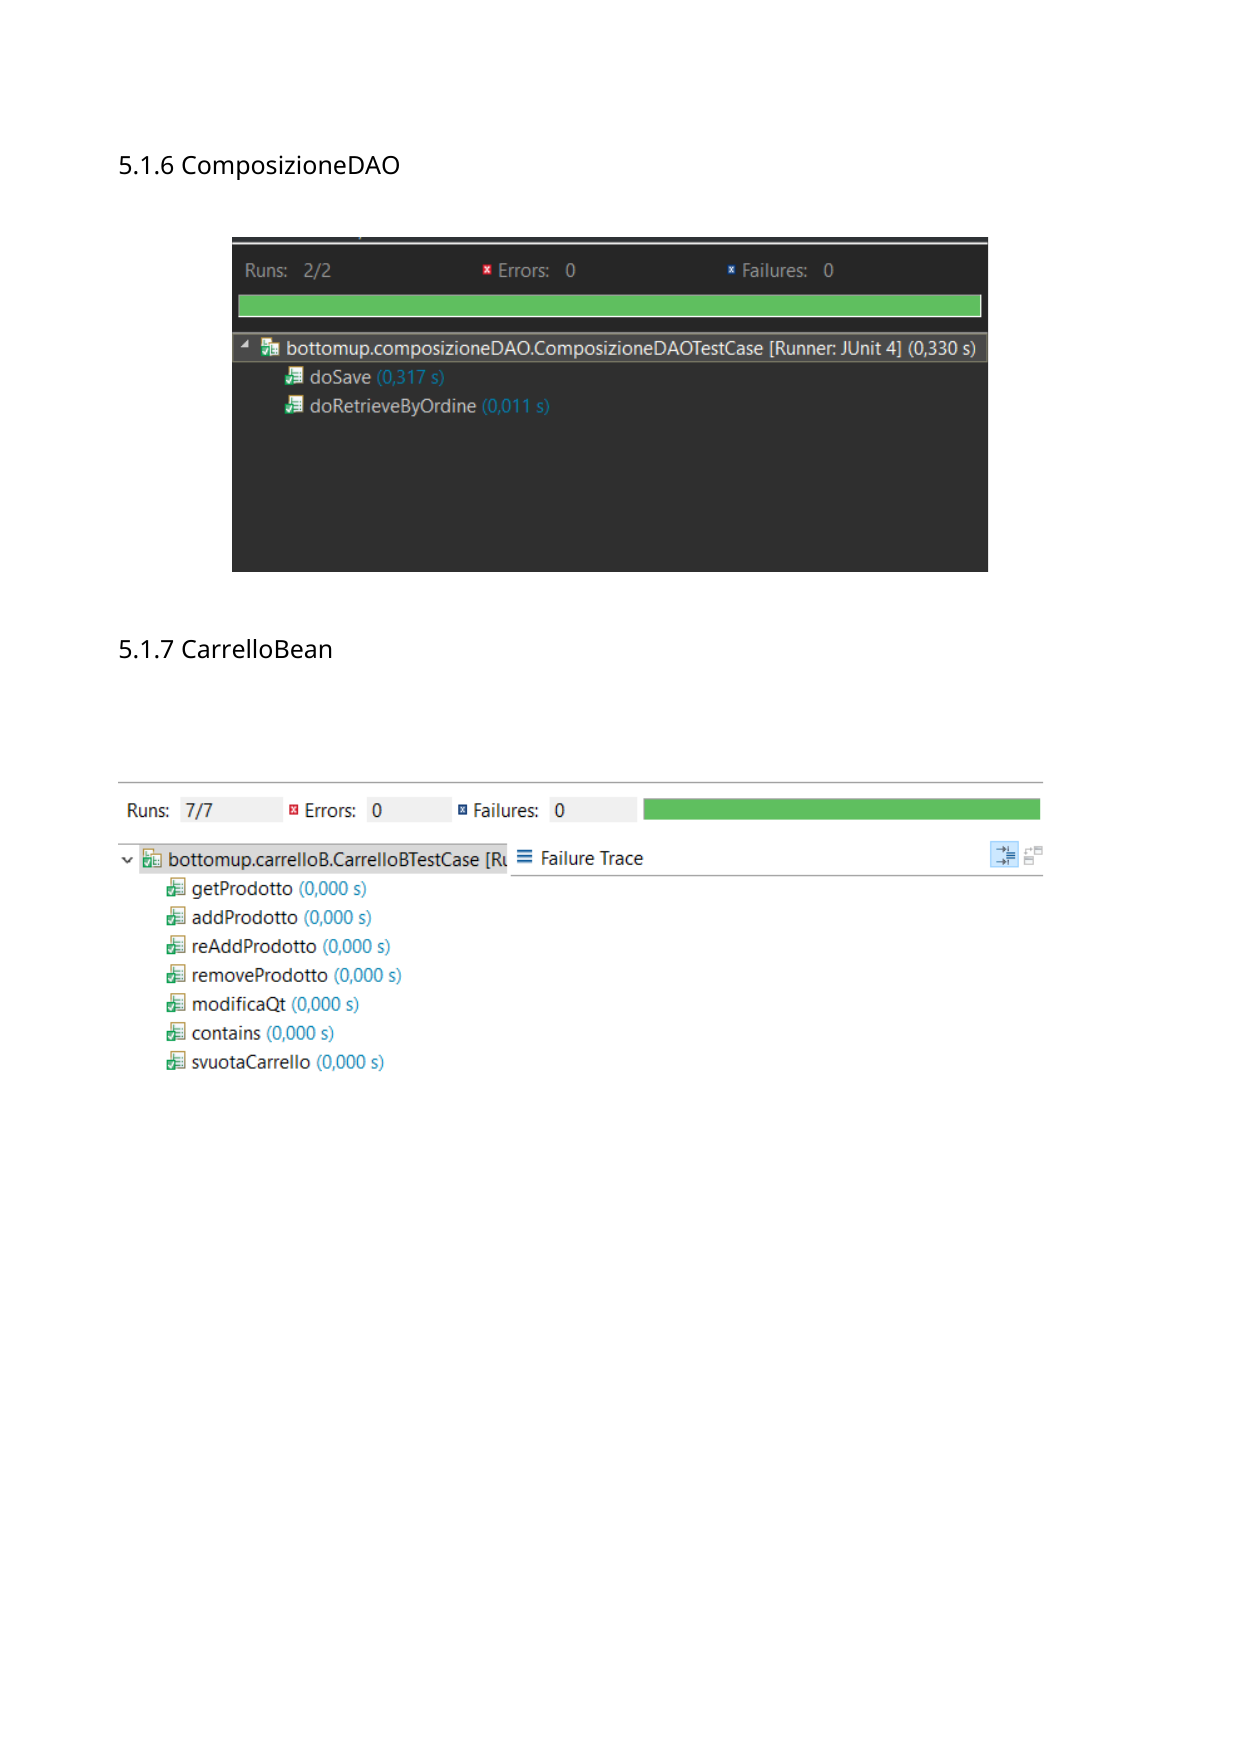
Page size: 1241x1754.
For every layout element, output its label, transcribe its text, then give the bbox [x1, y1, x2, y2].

subtitle 5.1.6 ComposizioneDAO [118, 148, 1122, 182]
picture [232, 237, 989, 572]
subtitle 5.1.7 CarrelloBean [118, 632, 1122, 666]
picture [118, 777, 1044, 1114]
